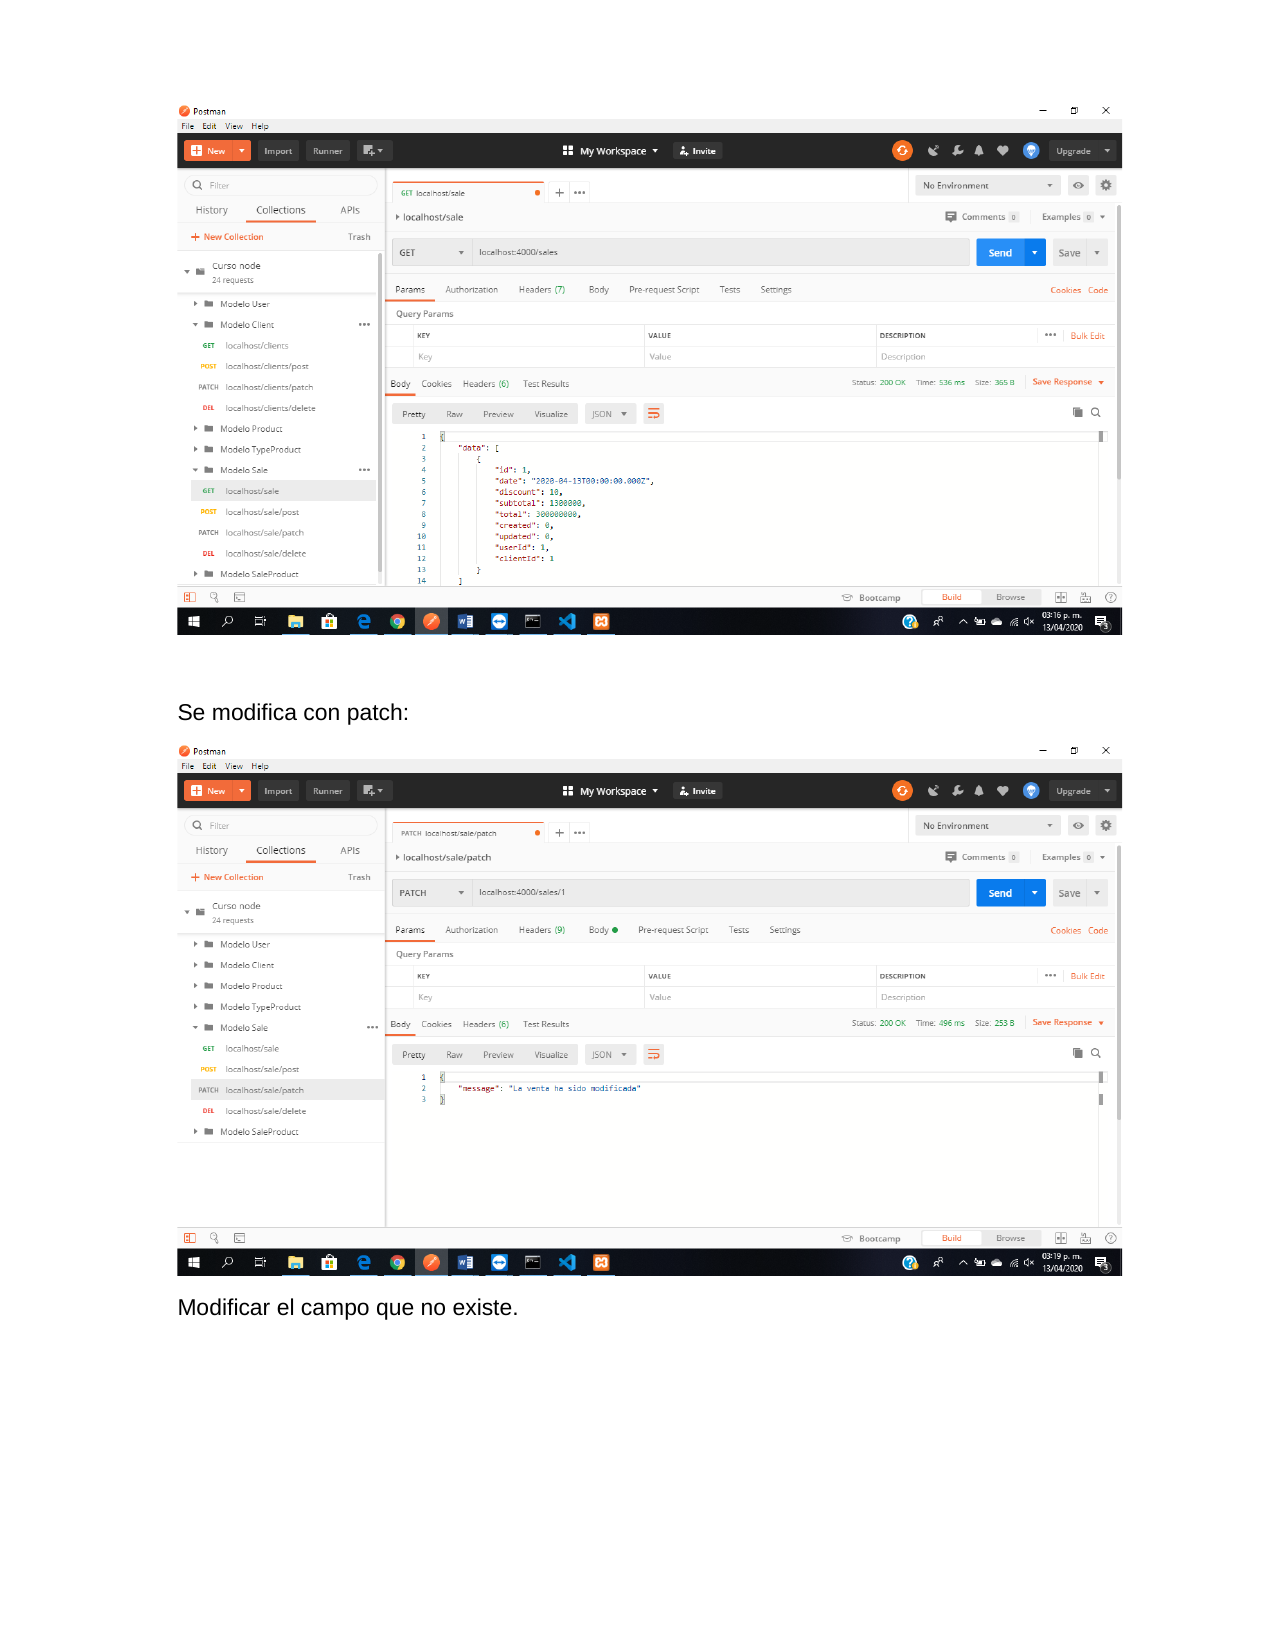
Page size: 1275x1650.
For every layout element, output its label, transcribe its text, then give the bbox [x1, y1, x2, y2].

picture [177, 103, 1123, 635]
text Modificar el campo que no existe. [177, 1294, 1122, 1320]
text Se modifica con patch: [177, 699, 1122, 725]
picture [177, 743, 1123, 1276]
